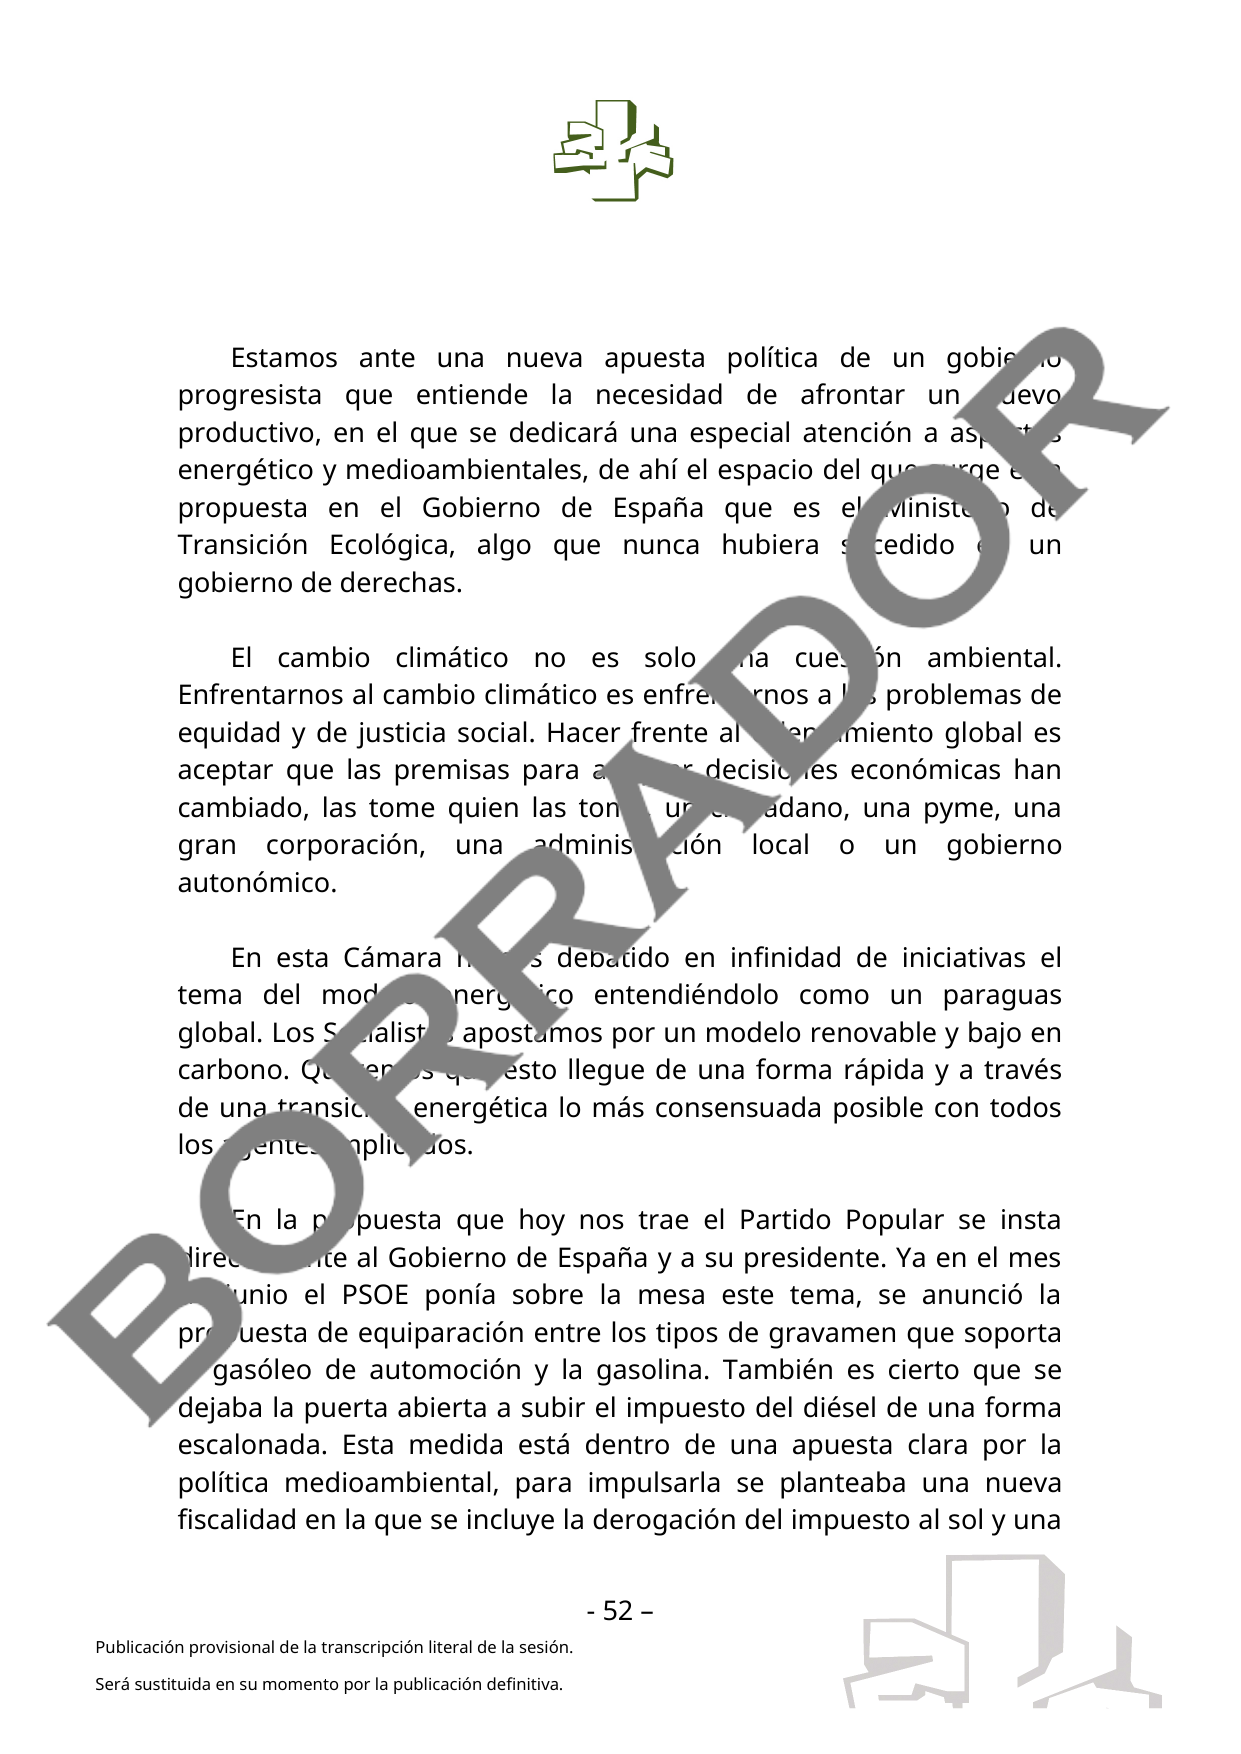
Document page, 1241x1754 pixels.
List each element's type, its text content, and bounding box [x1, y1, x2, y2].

picture [797, 1491, 1169, 1710]
text El cambio climático no es solo una cuestión ambiental. Enfrentarnos al cambio climático es enfrentarnos a los problemas de equidad y de justicia social. Hacer frente al calentamiento global es aceptar que las premisas para adoptar decisiones económicas han cambiado, las tome quien las tome, un ciudadano, una pyme, una gran corporación, una administración local o un gobierno autonómico. [177, 637, 1063, 900]
picture [524, 77, 702, 225]
text En esta Cámara hemos debatido en infinidad de iniciativas el tema del modelo energético entendiéndolo como un paraguas global. Los Socialistas apostamos por un modelo renovable y bajo en carbono. Queremos que esto llegue de una forma rápida y a través de una transición energética lo más consensuada posible con todos los agentes implicados. [177, 937, 1063, 1162]
text Estamos ante una nueva apuesta política de un gobierno progresista que entiende la necesidad de afrontar un nuevo productivo, en el que se dedicará una especial atención a aspectos energético y medioambientales, de ahí el espacio del que surge esta propuesta en el Gobierno de España que es el Ministerio de Transición Ecológica, algo que nunca hubiera sucedido en un gobierno de derechas. [177, 337, 1063, 600]
